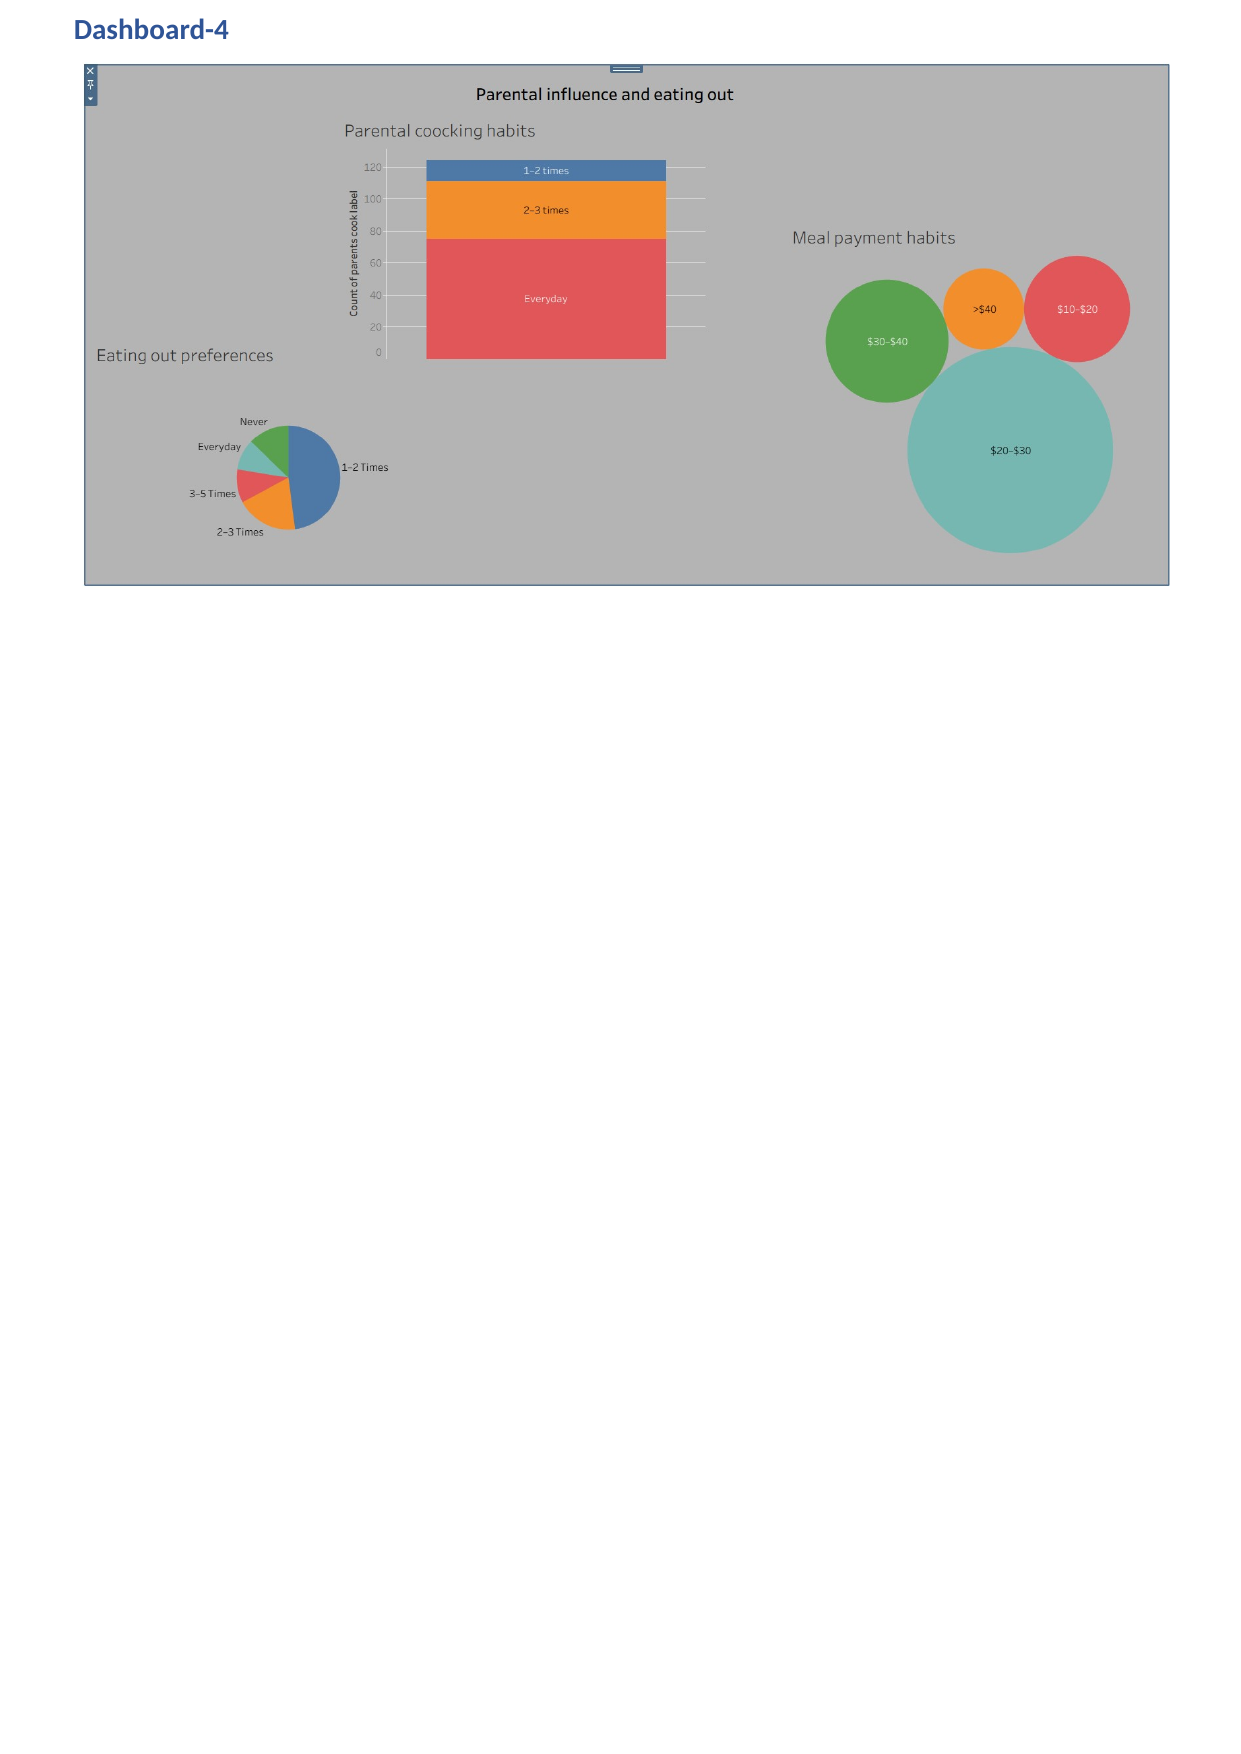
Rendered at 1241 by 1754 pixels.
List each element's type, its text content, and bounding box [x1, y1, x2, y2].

picture [82, 62, 1173, 588]
subtitle Dashboard-4 [73, 11, 1230, 47]
